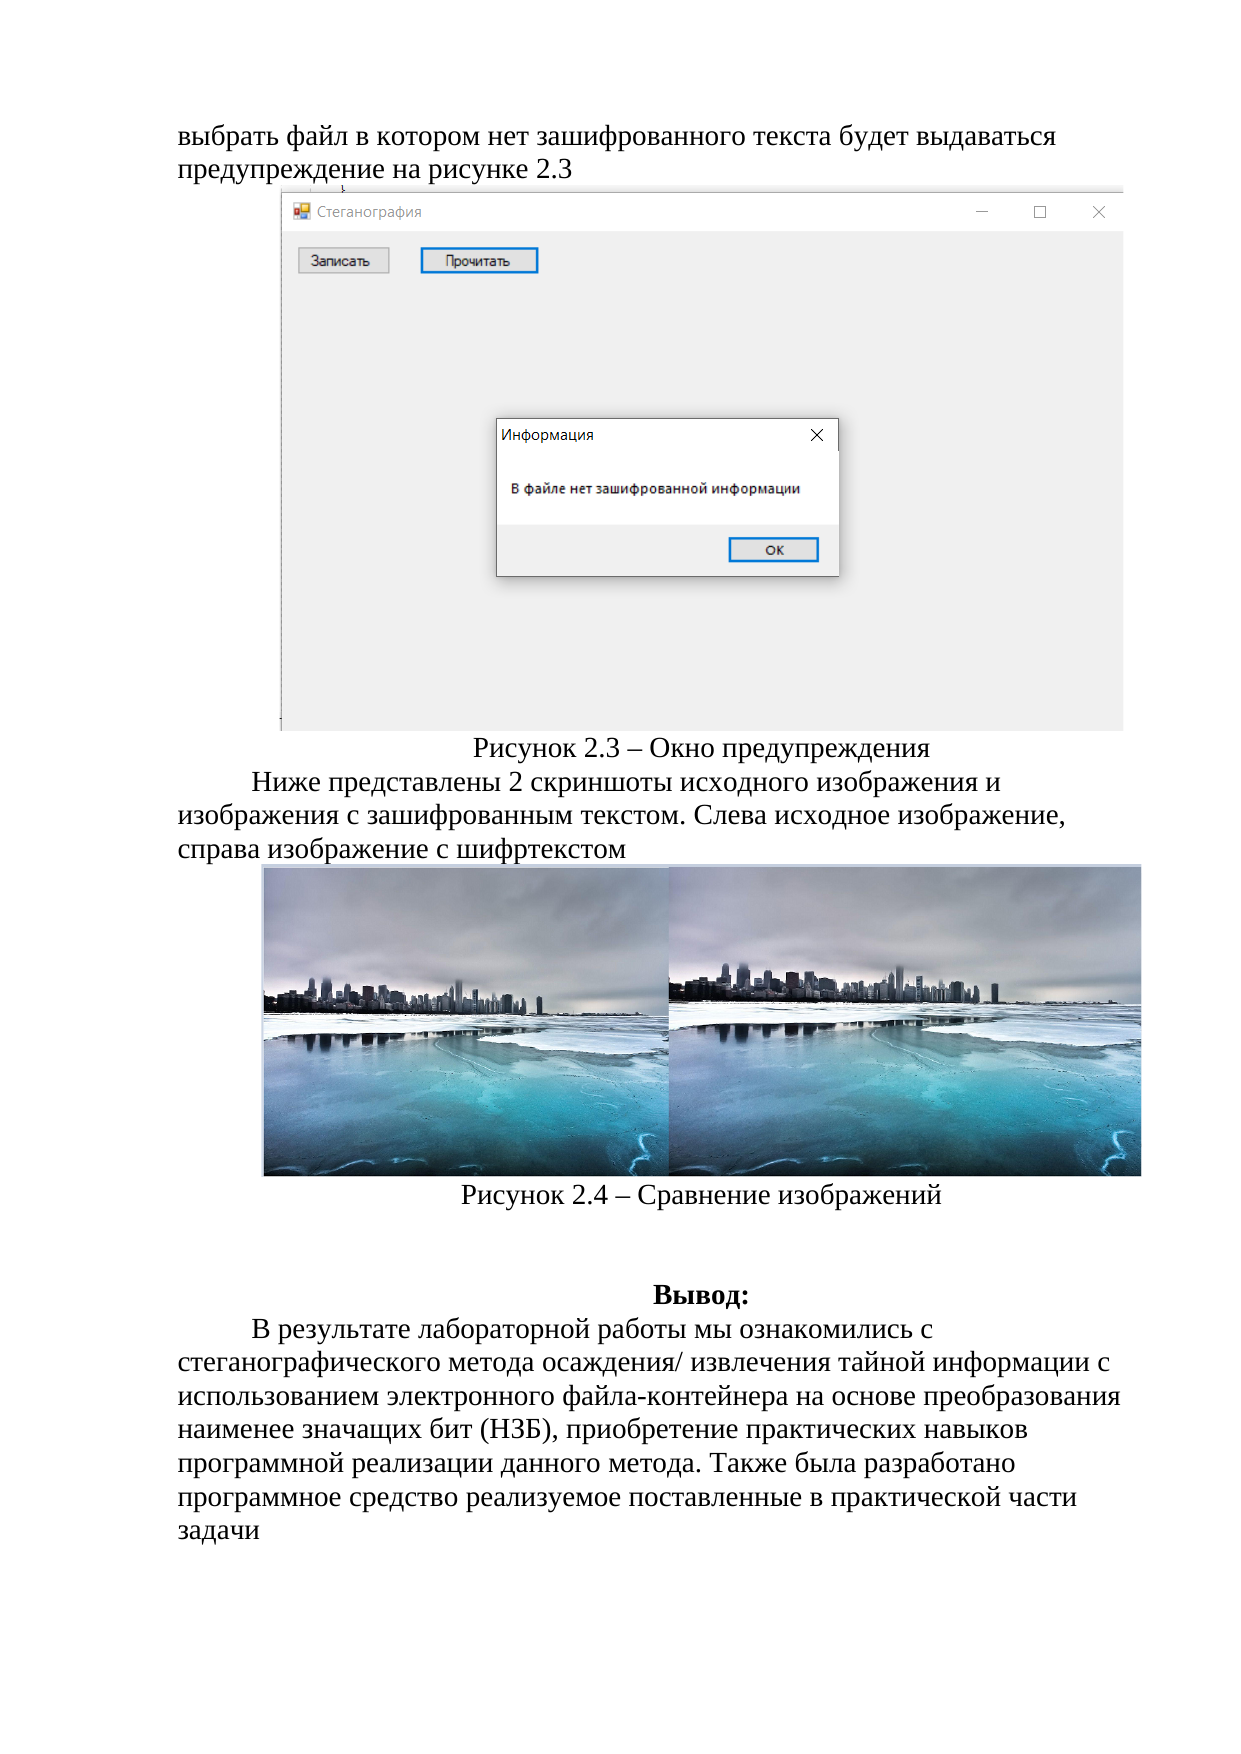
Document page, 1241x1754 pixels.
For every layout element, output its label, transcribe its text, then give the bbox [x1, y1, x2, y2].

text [177, 118, 1152, 185]
picture [279, 185, 1124, 731]
text Рисунок 2.3 – Окно предупреждения [177, 730, 1152, 764]
text Рисунок 2.4 – Сравнение изображений [177, 1177, 1152, 1210]
text Ниже представлены 2 скриншоты исходного изображения и изображения с зашифрованным текстом. Слева исходное изображение, справа изображение с шифртекстом [177, 764, 1152, 864]
text Вывод: [177, 1277, 1152, 1311]
picture [261, 864, 1142, 1177]
text В результате лабораторной работы мы ознакомились с стеганографического метода осаждения/ извлечения тайной информации с использованием электронного файла-контейнера на основе преобразования наименее значащих бит (НЗБ), приобретение практических навыков программной реализации данного метода. Также была разработано программное средство реализуемое поставленные в практической части задачи [177, 1311, 1152, 1546]
